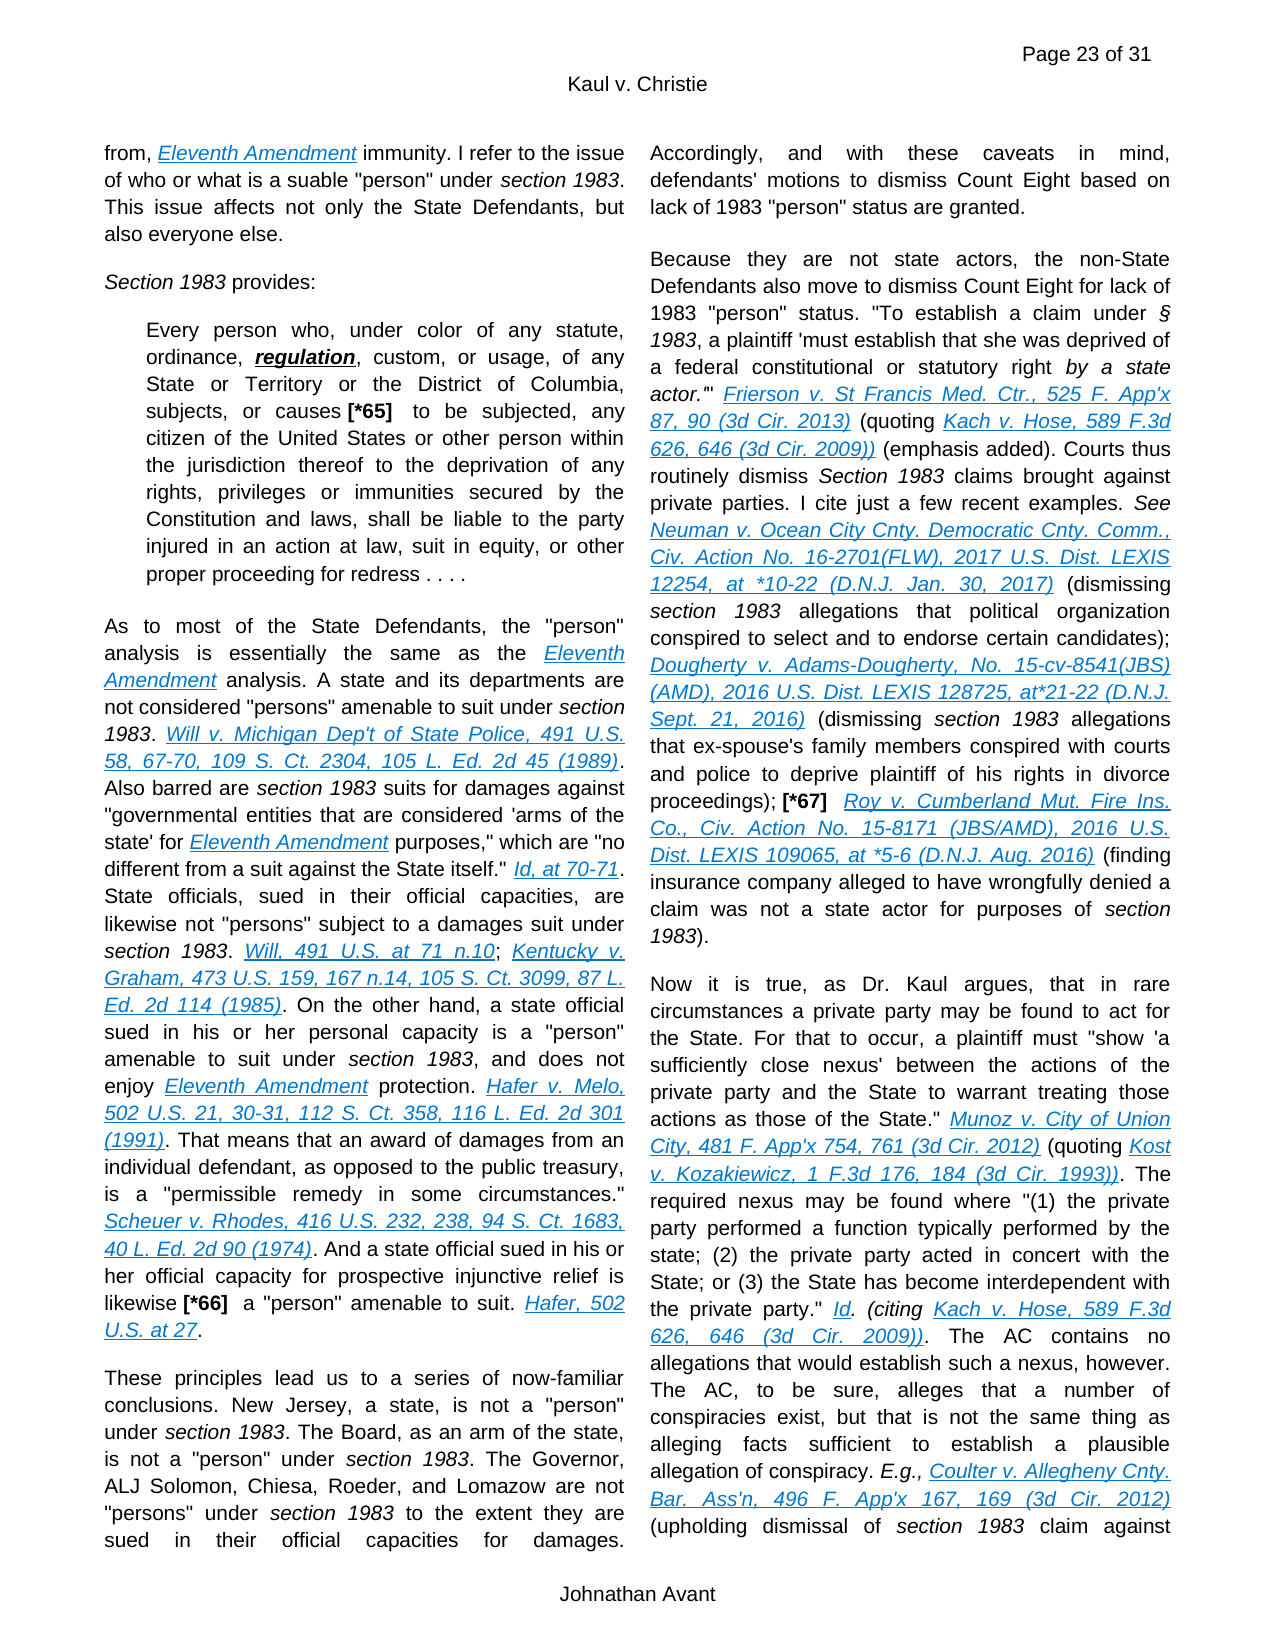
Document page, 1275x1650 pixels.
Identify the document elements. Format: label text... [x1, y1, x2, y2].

text Every person who, under color of any statute, ordinance, regulation, custom, or usage, of any State or Territory or the District of Columbia, subjects, or causes [*65] to be subjected, any citizen of the United States or other person within the jurisdiction thereof to the deprivation of any rights, privileges or immunities secured by the Constitution and laws, shall be liable to the party injured in an action at law, suit in equity, or other proper proceeding for redress . . . . [146, 314, 625, 585]
text These principles lead us to a series of now-familiar conclusions. New Jersey, a state, is not a "person" under section 1983. The Board, as an arm of the state, is not a "person" under section 1983. The Governor, ALJ Solomon, Chiesa, Roeder, and Lomazow are not "persons" under section 1983 to the extent they are sued in their official capacities for damages. Accordingly, and with these caveats in mind, defendants' motions to dismiss Count Eight based on lack of 1983 "person" status are granted. [650, 137, 1171, 219]
text As to most of the State Defendants, the "person" analysis is essentially the same as the Eleventh Amendment analysis. A state and its departments are not considered "persons" amenable to suit under section 1983. Will v. Michigan Dep't of State Police, 491 U.S. 58, 67-70, 109 S. Ct. 2304, 105 L. Ed. 2d 45 (1989). Also barred are section 1983 suits for damages against "governmental entities that are considered 'arms of the state' for Eleventh Amendment purposes," which are "no different from a suit against the State itself." Id, at 70-71. State officials, sued in their official capacities, are likewise not "persons" subject to a damages suit under section 1983. Will, 491 U.S. at 71 n.10; Kentucky v. Graham, 473 U.S. 159, 167 n.14, 105 S. Ct. 3099, 87 L. Ed. 2d 114 (1985). On the other hand, a state official sued in his or her personal capacity is a "person" amenable to suit under section 1983, and does not enjoy Eleventh Amendment protection. Hafer v. Melo, 502 U.S. 21, 30-31, 112 S. Ct. 358, 116 L. Ed. 2d 301 (1991). That means that an award of damages from an individual defendant, as opposed to the public treasury, is a "permissible remedy in some circumstances." Scheuer v. Rhodes, 416 U.S. 232, 238, 94 S. Ct. 1683, 40 L. Ed. 2d 90 (1974). And a state official sued in his or her official capacity for prospective injunctive relief is likewise [*66] a "person" amenable to suit. Hafer, 502 U.S. at 27. [104, 610, 625, 987]
text Because they are not state actors, the non-State Defendants also move to dismiss Count Eight for lack of 1983 "person" status. "To establish a claim under § 1983, a plaintiff 'must establish that she was deprived of a federal constitutional or statutory right by a state actor.'" Frierson v. St Francis Med. Ctr., 525 F. App'x 87, 90 (3d Cir. 2013) (quoting Kach v. Hose, 589 F.3d 626, 646 (3d Cir. 2009)) (emphasis added). Courts thus routinely dismiss Section 1983 claims brought against private parties. I cite just a few recent examples. See Neuman v. Ocean City Cnty. Democratic Cnty. Comm., Civ. Action No. 16-2701(FLW), 2017 U.S. Dist. LEXIS 12254, at *10-22 (D.N.J. Jan. 30, 2017) (dismissing section 1983 allegations that political organization conspired to select and to endorse certain candidates); Dougherty v. Adams-Dougherty, No. 15-cv-8541(JBS)(AMD), 2016 U.S. Dist. LEXIS 128725, at*21-22 (D.N.J. Sept. 21, 2016) (dismissing section 1983 allegations that ex-spouse's family members conspired with courts and police to deprive plaintiff of his rights in divorce proceedings); [*67] Roy v. Cumberland Mut. Fire Ins. Co., Civ. Action No. 15-8171 (JBS/AMD), 2016 U.S. Dist. LEXIS 109065, at *5-6 (D.N.J. Aug. 2016) (finding insurance company alleged to have wrongfully denied a claim was not a state actor for purposes of section 1983). [650, 244, 1171, 539]
text These principles lead us to a series of now-familiar conclusions. New Jersey, a state, is not a "person" under section 1983. The Board, as an arm of the state, is not a "person" under section 1983. The Governor, ALJ Solomon, Chiesa, Roeder, and Lomazow are not "persons" under section 1983 to the extent they are sued in their official capacities for damages. Accordingly, and with these caveats in mind, defendants' motions to dismiss Count Eight based on lack of 1983 "person" status are granted. [104, 1362, 625, 1552]
text Section 1983 provides: [104, 267, 625, 294]
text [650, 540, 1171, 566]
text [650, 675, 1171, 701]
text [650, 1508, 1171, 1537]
text Because they are not state actors, the non-State Defendants also move to dismiss Count Eight for lack of 1983 "person" status. "To establish a claim under § 1983, a plaintiff 'must establish that she was deprived of a federal constitutional or statutory right by a state actor.'" Frierson v. St Francis Med. Ctr., 525 F. App'x 87, 90 (3d Cir. 2013) (quoting Kach v. Hose, 589 F.3d 626, 646 (3d Cir. 2009)) (emphasis added). Courts thus routinely dismiss Section 1983 claims brought against private parties. I cite just a few recent examples. See Neuman v. Ocean City Cnty. Democratic Cnty. Comm., Civ. Action No. 16-2701(FLW), 2017 U.S. Dist. LEXIS 12254, at *10-22 (D.N.J. Jan. 30, 2017) (dismissing section 1983 allegations that political organization conspired to select and to endorse certain candidates); Dougherty v. Adams-Dougherty, No. 15-cv-8541(JBS)(AMD), 2016 U.S. Dist. LEXIS 128725, at*21-22 (D.N.J. Sept. 21, 2016) (dismissing section 1983 allegations that ex-spouse's family members conspired with courts and police to deprive plaintiff of his rights in divorce proceedings); [*67] Roy v. Cumberland Mut. Fire Ins. Co., Civ. Action No. 15-8171 (JBS/AMD), 2016 U.S. Dist. LEXIS 109065, at *5-6 (D.N.J. Aug. 2016) (finding insurance company alleged to have wrongfully denied a claim was not a state actor for purposes of section 1983). [650, 702, 1171, 948]
